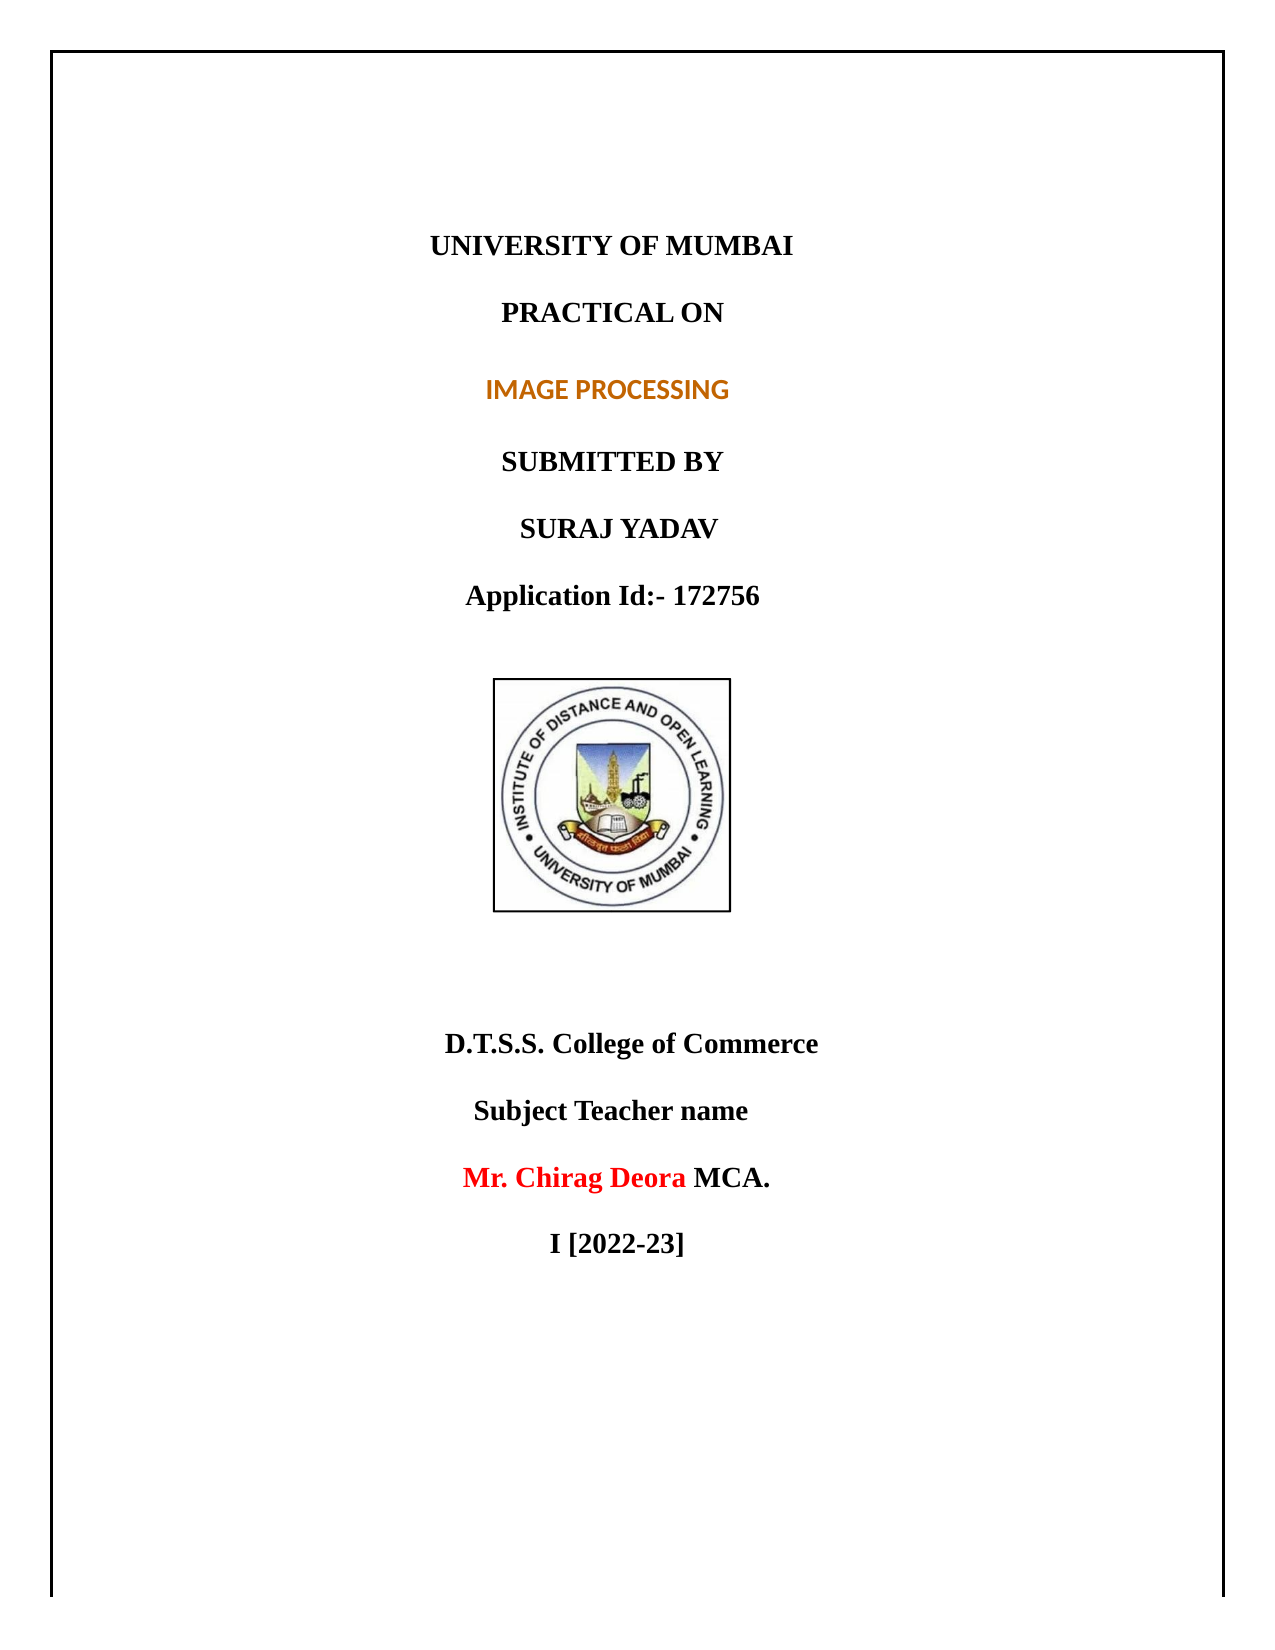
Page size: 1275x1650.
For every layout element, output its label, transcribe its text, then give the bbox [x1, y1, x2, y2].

text Subject Teacher name [473, 1093, 1162, 1127]
picture [495, 681, 728, 910]
text PRACTICAL ON [461, 295, 764, 329]
text UNIVERSITY OF MUMBAI [429, 228, 1162, 262]
subtitle SUBMITTED BY [461, 444, 764, 477]
text Application Id:- 172756 [465, 578, 1162, 611]
text IMAGE PROCESSING [433, 371, 1162, 407]
subtitle Mr. Chirag Deora MCA. I [2022-23] [461, 1160, 771, 1260]
text SURAJ YADAV [429, 511, 1162, 544]
text D.T.S.S. College of Commerce [295, 1026, 894, 1060]
